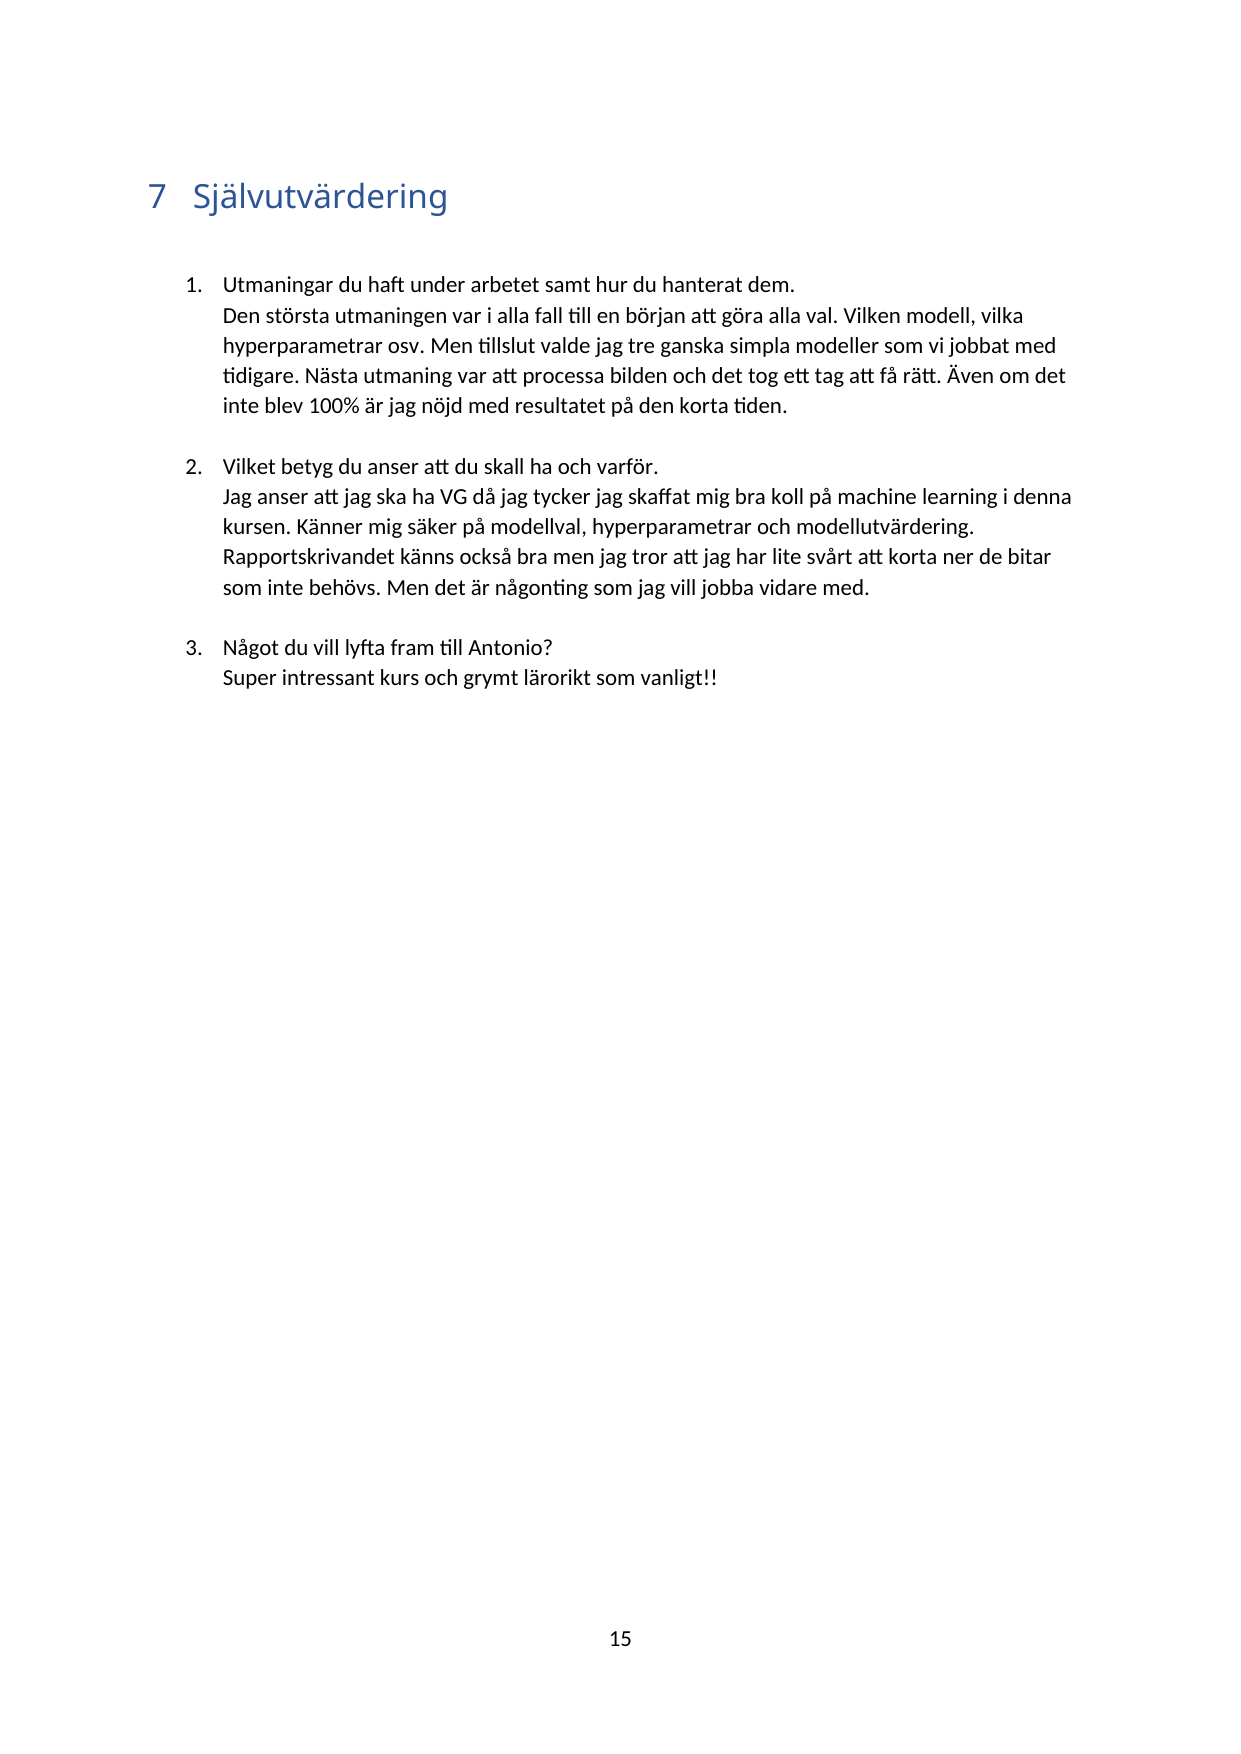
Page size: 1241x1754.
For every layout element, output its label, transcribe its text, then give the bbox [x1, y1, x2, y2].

subtitle Självutvärdering [148, 173, 1093, 267]
list Super intressant kurs och grymt lärorikt som vanligt!! [223, 663, 1093, 691]
list Vilket betyg du anser att du skall ha och varför. [185, 452, 1093, 480]
list Utmaningar du haft under arbetet samt hur du hanterat dem. [185, 271, 1093, 298]
list Jag anser att jag ska ha VG då jag tycker jag skaffat mig bra koll på machine learning i denna kursen. Känner mig säker på modellval, hyperparametrar och modellutvärdering. Rapportskrivandet känns också bra men jag tror att jag har lite svårt att korta ner de bitar som inte behövs. Men det är någonting som jag vill jobba vidare med. [223, 482, 1093, 631]
list Något du vill lyfta fram till Antonio? [185, 633, 1093, 661]
list Den största utmaningen var i alla fall till en början att göra alla val. Vilken modell, vilka hyperparametrar osv. Men tillslut valde jag tre ganska simpla modeller som vi jobbat med tidigare. Nästa utmaning var att processa bilden och det tog ett tag att få rätt. Även om det inte blev 100% är jag nöjd med resultatet på den korta tiden. [223, 301, 1093, 449]
